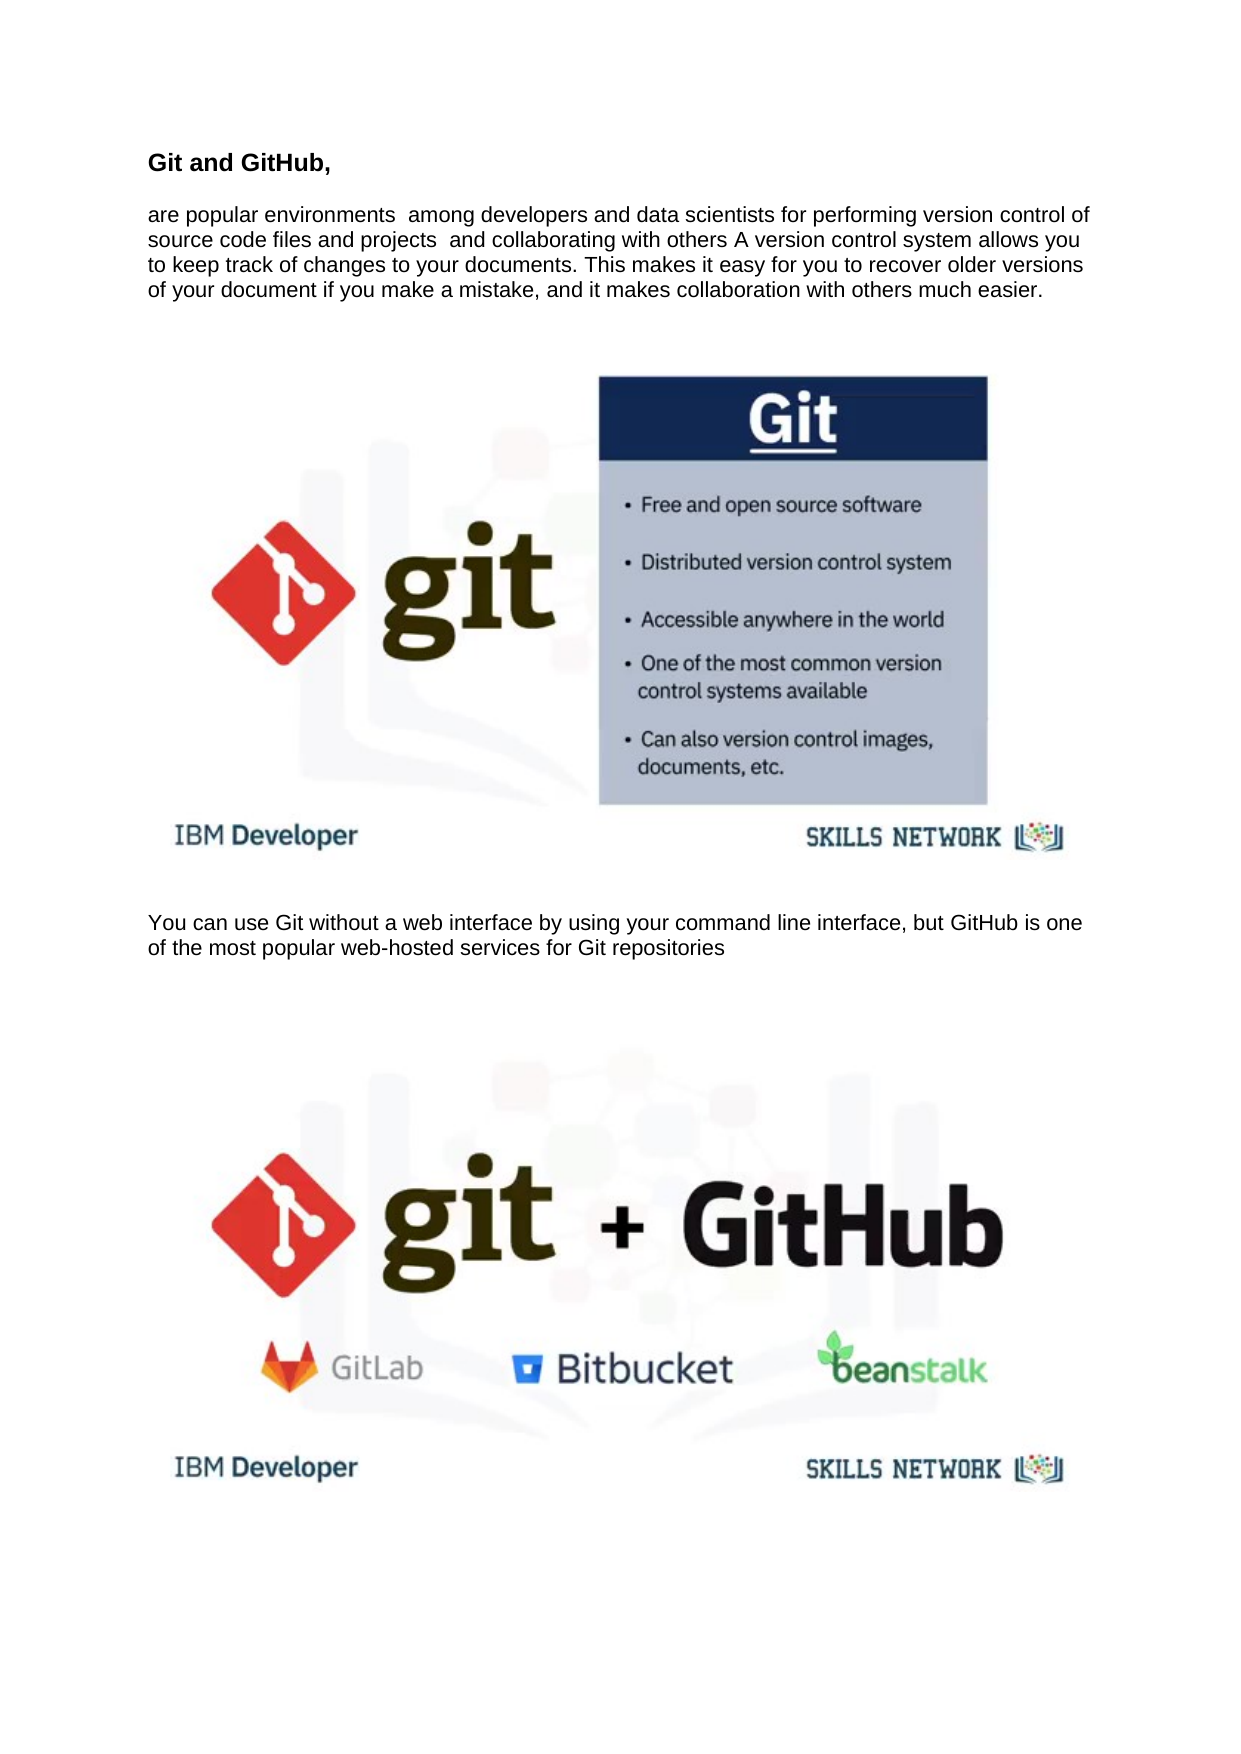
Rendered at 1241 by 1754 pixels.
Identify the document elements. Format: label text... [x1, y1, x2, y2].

text Git and GitHub, [148, 148, 1093, 176]
text You can use Git without a web interface by using your command line interface, but GitHub is one of the most popular web-hosted services for Git repositories [148, 909, 1093, 960]
text are popular environments among developers and data scientists for performing version control of source code files and projects and collaborating with others A version control system allows you to keep track of changes to your documents. This makes it easy for you to recover older versions of your document if you make a mistake, and it makes collaboration with others much easier. [148, 202, 1093, 302]
picture [147, 960, 1093, 1492]
picture [147, 327, 1093, 860]
